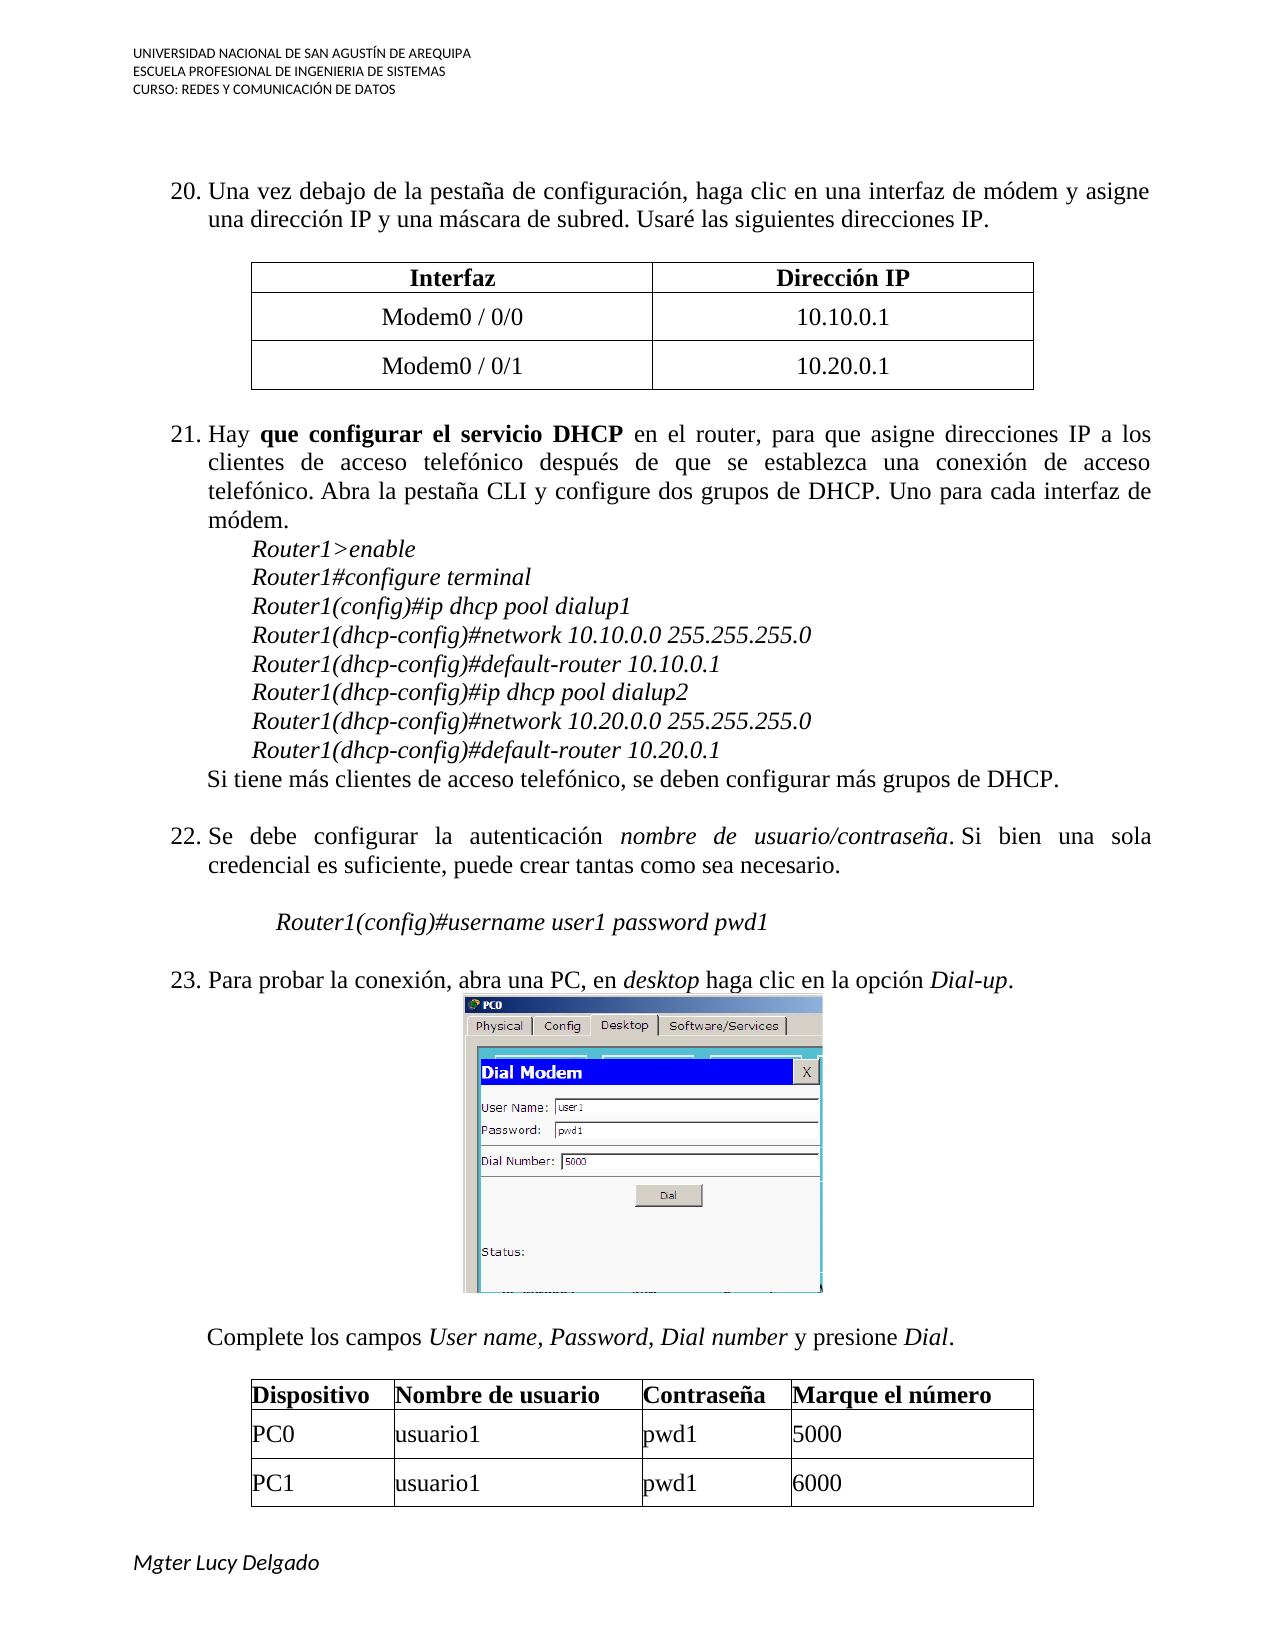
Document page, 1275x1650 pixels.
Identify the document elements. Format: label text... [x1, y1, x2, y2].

text Complete los campos User name, Password, Dial number y presione Dial. [207, 1322, 1152, 1350]
table_cell pwd1 [643, 1459, 791, 1506]
table_header Contraseña [643, 1380, 791, 1409]
table_cell 5000 [792, 1410, 1033, 1457]
table_header Marque el número [792, 1380, 1033, 1409]
table_header Interfaz [252, 263, 652, 292]
list Una vez debajo de la pestaña de configuración, haga clic en una interfaz de módem y asigne una dirección IP y una máscara de subred. Usaré las siguientes direcciones IP. [170, 176, 1152, 233]
table_header Router1(config)#username user1 password pwd1 [133, 908, 914, 936]
list Hay que configurar el servicio DHCP en el router, para que asigne direcciones IP a los clientes de acceso telefónico después de que se establezca una conexión de acceso telefónico. Abra la pestaña CLI y configure dos grupos de DHCP. Uno para cada interfaz de módem. [170, 419, 1152, 534]
table_cell Modem0 / 0/1 [252, 341, 652, 389]
table_cell usuario1 [395, 1459, 642, 1506]
list Para probar la conexión, abra una PC, en desktop haga clic en la opción Dial-up. [170, 965, 1152, 994]
table_cell PC1 [252, 1459, 394, 1506]
table_cell 6000 [792, 1459, 1033, 1506]
table_header Dirección IP [653, 263, 1033, 292]
table_cell 10.10.0.1 [653, 293, 1033, 340]
picture [461, 993, 823, 1293]
table_cell pwd1 [643, 1410, 791, 1457]
table_cell 10.20.0.1 [653, 341, 1033, 389]
text Si tiene más clientes de acceso telefónico, se deben configurar más grupos de DHCP. [207, 764, 1152, 792]
table_cell Modem0 / 0/0 [252, 293, 652, 340]
table_cell PC0 [252, 1410, 394, 1457]
list Se debe configurar la autenticación nombre de usuario/contraseña. Si bien una sola credencial es suficiente, puede crear tantas como sea necesario. [170, 821, 1152, 879]
table_header Dispositivo [252, 1380, 394, 1409]
table_header Nombre de usuario [395, 1380, 642, 1409]
table_header Router1>enable Router1#configure terminal Router1(config)#ip dhcp pool dialup1 Router1(dhcp-config)#network 10.10.0.0 255.255.255.0 Router1(dhcp-config)#default-router 10.10.0.1 Router1(dhcp-config)#ip dhcp pool dialup2 Router1(dhcp-config)#network 10.20.0.0 255.255.255.0 Router1(dhcp-config)#default-router 10.20.0.1 [252, 534, 1033, 764]
table_cell usuario1 [395, 1410, 642, 1457]
